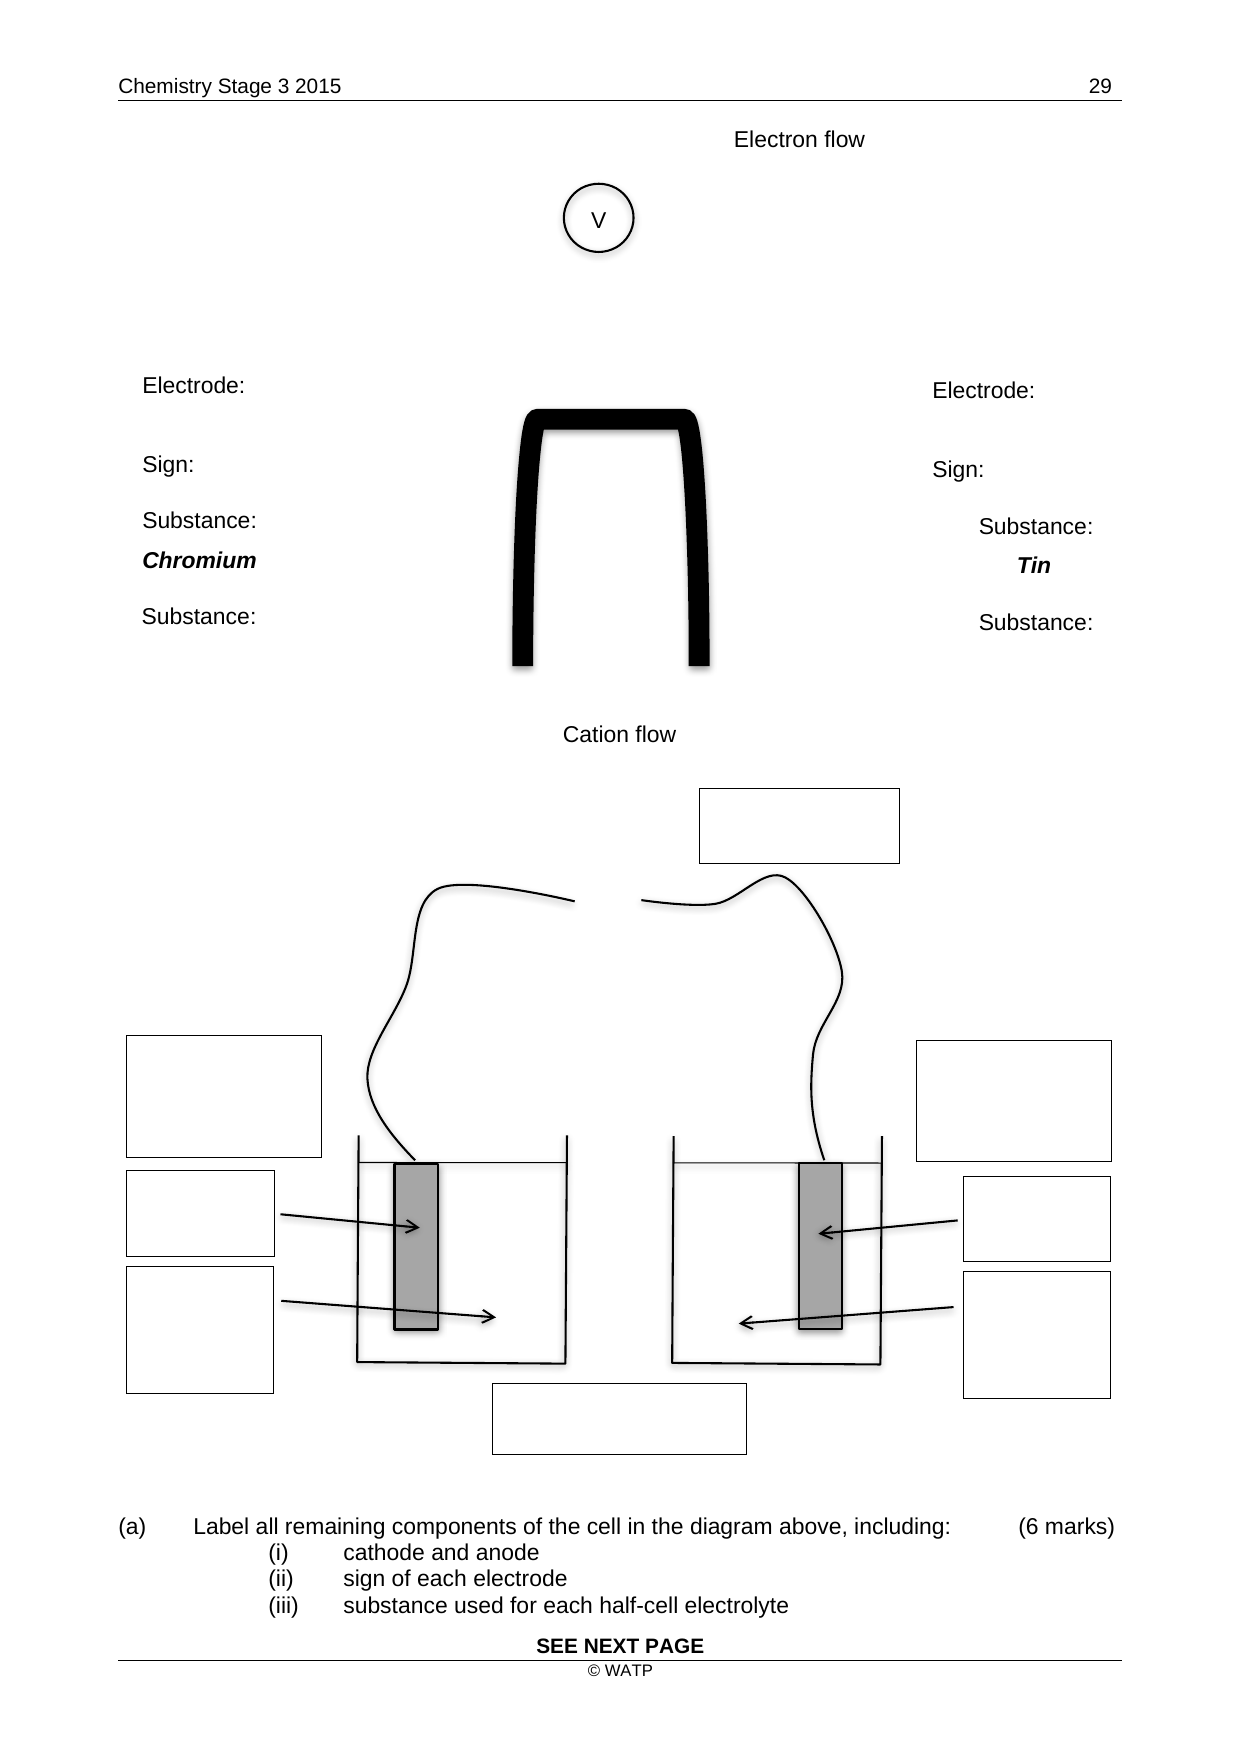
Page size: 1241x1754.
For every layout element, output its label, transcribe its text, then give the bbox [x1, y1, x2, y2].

text (a) Label all remaining components of the cell in the diagram above, including: (6 marks) [118, 1513, 1122, 1539]
text (i) cathode and anode [118, 1539, 1122, 1565]
text (iii) substance used for each half-cell electrolyte [118, 1592, 1122, 1618]
text (ii) sign of each electrode [118, 1565, 1122, 1592]
